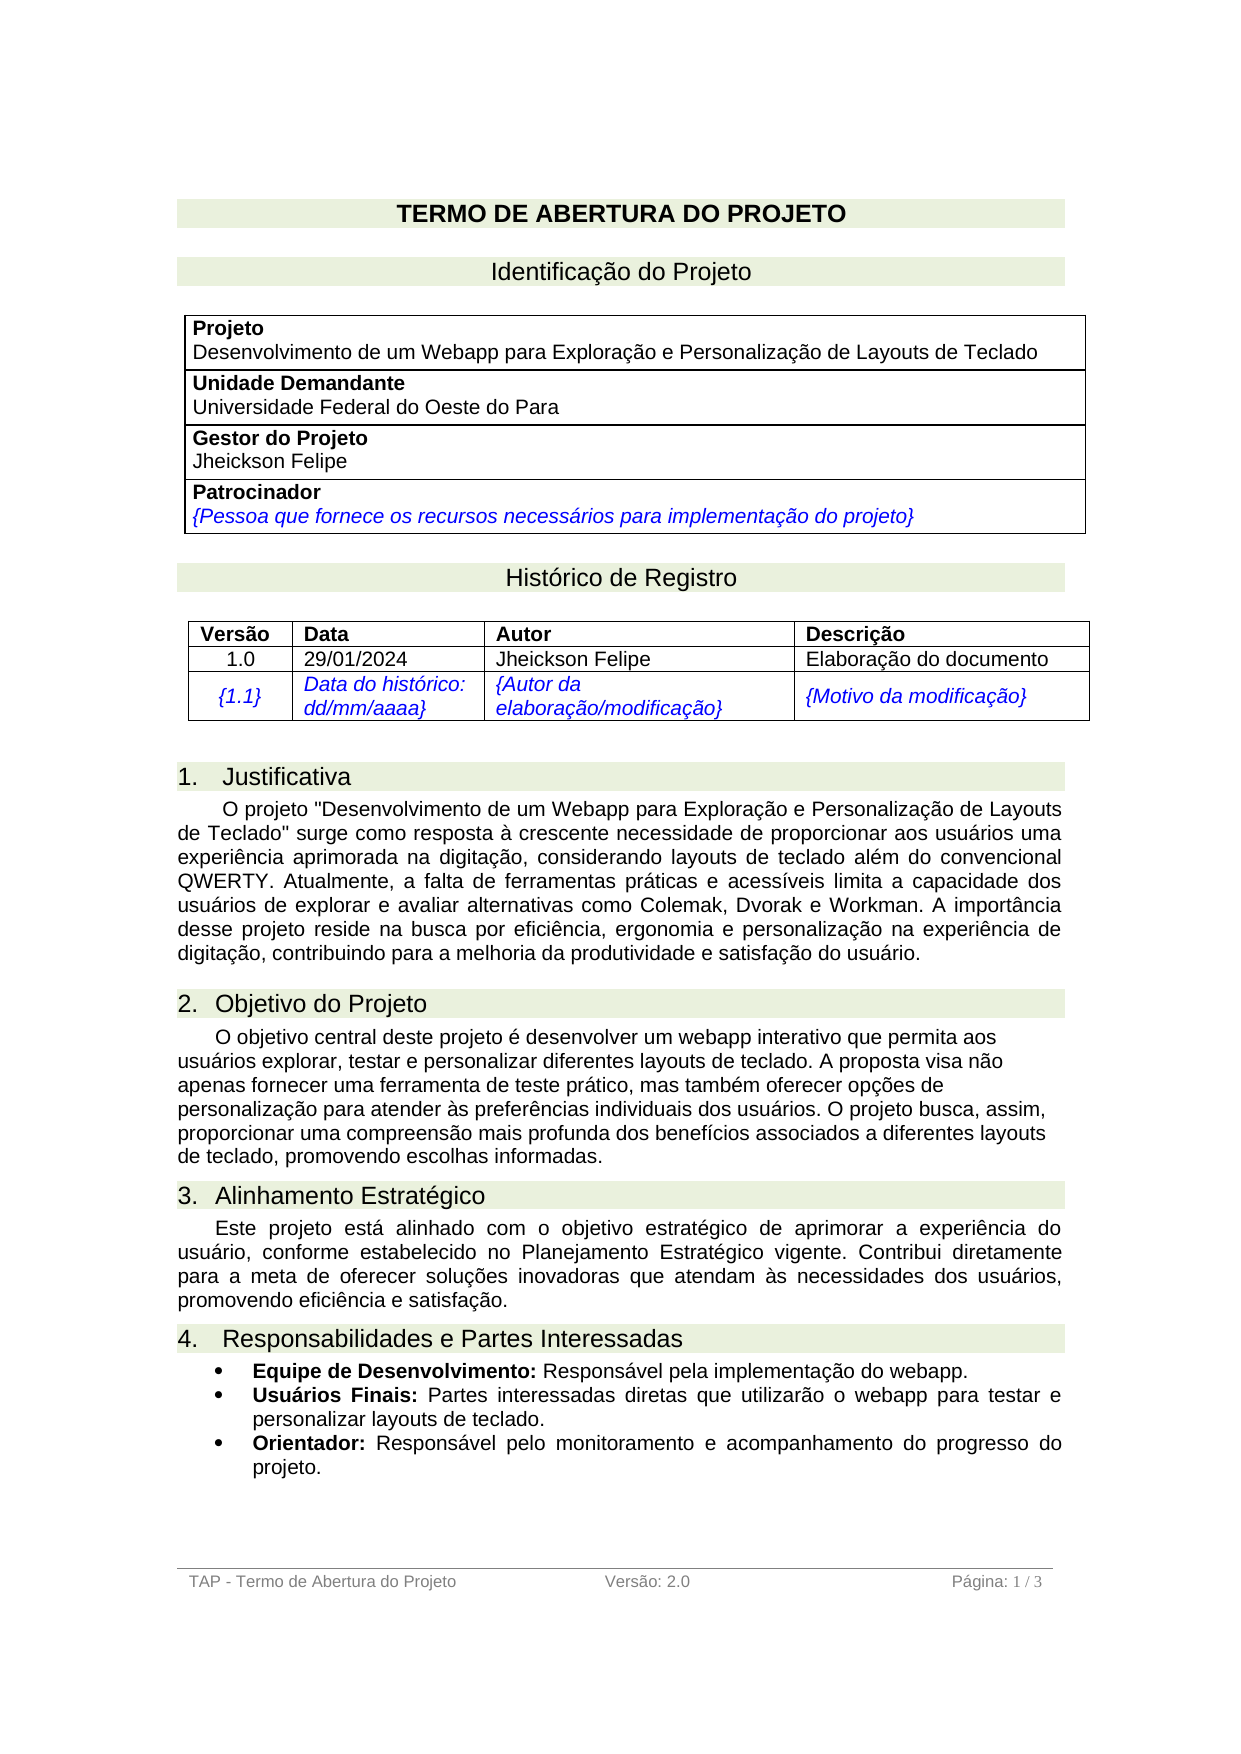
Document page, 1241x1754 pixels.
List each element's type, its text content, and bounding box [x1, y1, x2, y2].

table_cell 29/01/2024 [293, 647, 484, 671]
table_header Data [293, 622, 484, 646]
table_cell Jheickson Felipe [485, 647, 794, 671]
table_cell Data do histórico: dd/mm/aaaa} [293, 672, 484, 719]
subtitle Alinhamento Estratégico [177, 1181, 1065, 1209]
list Equipe de Desenvolvimento: Responsável pela implementação do webapp. [215, 1359, 1063, 1383]
table_cell {Autor da elaboração/modificação} [485, 672, 794, 719]
table_cell {Motivo da modificação} [795, 672, 1089, 719]
text Este projeto está alinhado com o objetivo estratégico de aprimorar a experiência do usuário, conforme estabelecido no Planejamento Estratégico vigente. Contribui diretamente para a meta de oferecer soluções inovadoras que atendam às necessidades dos usuários, promovendo eficiência e satisfação. [177, 1216, 1063, 1312]
list Usuários Finais: Partes interessadas diretas que utilizarão o webapp para testar e personalizar layouts de teclado. [215, 1383, 1063, 1431]
subtitle Objetivo do Projeto [177, 989, 1065, 1018]
table_header Descrição [795, 622, 1089, 646]
table_cell Elaboração do documento [795, 647, 1089, 671]
subtitle Responsabilidades e Partes Interessadas [177, 1324, 1065, 1353]
table_cell Gestor do Projeto Jheickson Felipe [186, 426, 1085, 478]
table_header Autor [485, 622, 794, 646]
list Orientador: Responsável pelo monitoramento e acompanhamento do progresso do projeto. [215, 1431, 1063, 1479]
table_cell Unidade Demandante Universidade Federal do Oeste do Para [186, 371, 1085, 424]
table_cell {1.1} [189, 672, 292, 719]
table_header Projeto Desenvolvimento de um Webapp para Exploração e Personalização de Layouts de Teclado [186, 316, 1085, 369]
text TERMO DE ABERTURA DO PROJETO [177, 199, 1065, 228]
text Histórico de Registro [177, 563, 1065, 592]
text O projeto "Desenvolvimento de um Webapp para Exploração e Personalização de Layouts de Teclado" surge como resposta à crescente necessidade de proporcionar aos usuários uma experiência aprimorada na digitação, considerando layouts de teclado além do convencional QWERTY. Atualmente, a falta de ferramentas práticas e acessíveis limita a capacidade dos usuários de explorar e avaliar alternativas como Colemak, Dvorak e Workman. A importância desse projeto reside na busca por eficiência, ergonomia e personalização na experiência de digitação, contribuindo para a melhoria da produtividade e satisfação do usuário. [177, 797, 1063, 964]
table_cell 1.0 [189, 647, 292, 671]
table_header Versão [189, 622, 292, 646]
text Identificação do Projeto [177, 257, 1065, 286]
text O objetivo central deste projeto é desenvolver um webapp interativo que permita aos usuários explorar, testar e personalizar diferentes layouts de teclado. A proposta visa não apenas fornecer uma ferramenta de teste prático, mas também oferecer opções de personalização para atender às preferências individuais dos usuários. O projeto busca, assim, proporcionar uma compreensão mais profunda dos benefícios associados a diferentes layouts de teclado, promovendo escolhas informadas. [177, 1024, 1063, 1168]
subtitle Justificativa [177, 762, 1065, 791]
table_cell Patrocinador {Pessoa que fornece os recursos necessários para implementação do projeto} [186, 480, 1085, 533]
